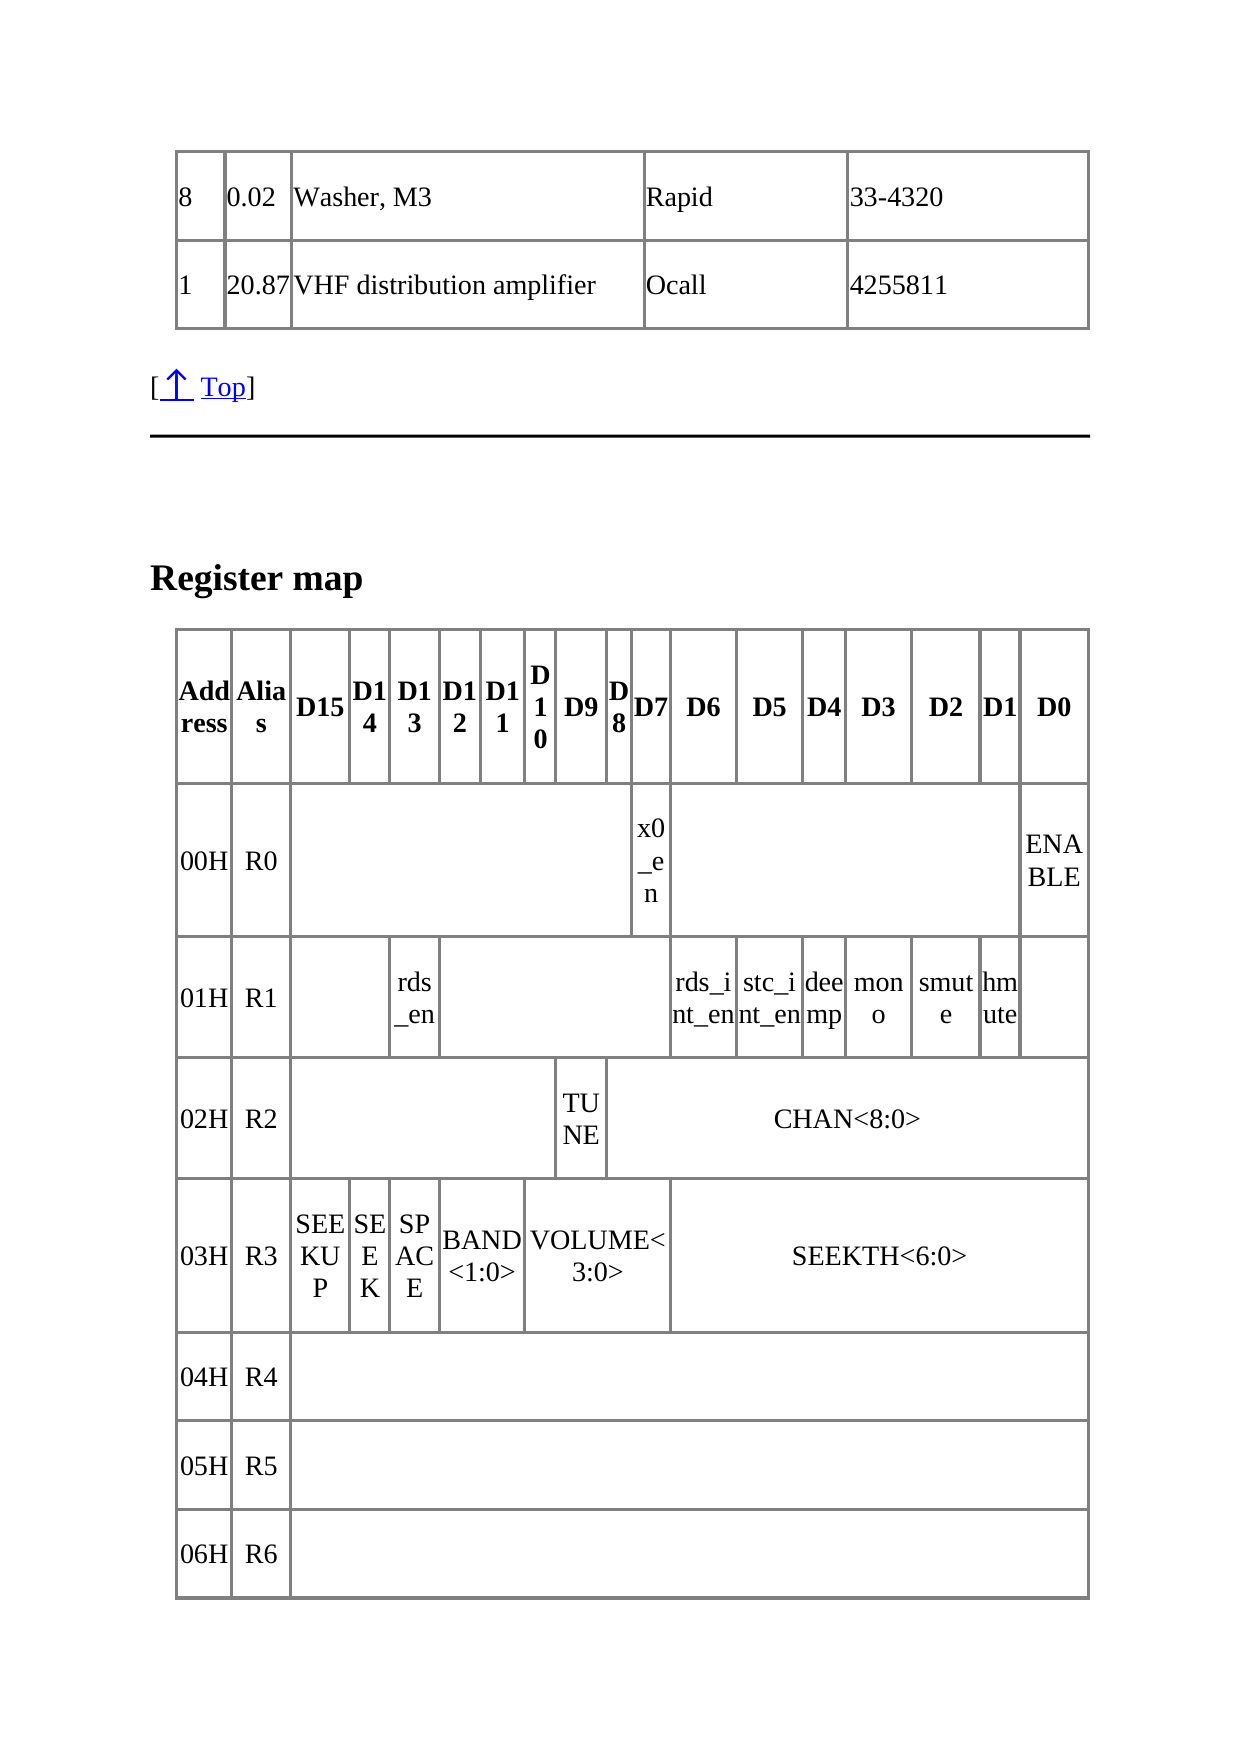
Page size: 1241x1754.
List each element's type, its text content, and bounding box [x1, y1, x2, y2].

table_cell [672, 785, 1018, 935]
table_cell 00H [178, 785, 230, 935]
table_cell 8 [178, 153, 223, 239]
table_cell 4255811 [849, 242, 1087, 327]
table_cell 06H [178, 1511, 230, 1596]
table_cell R1 [233, 938, 289, 1056]
table_cell TUNE [557, 1059, 605, 1177]
table_cell x0_en [633, 785, 669, 935]
text [↑ Top] [150, 359, 1090, 405]
text Register map [150, 556, 1090, 599]
table_cell R3 [233, 1180, 289, 1331]
table_header D11 [482, 631, 523, 782]
table_header D8 [608, 631, 630, 782]
table_header D4 [804, 631, 844, 782]
table_header D5 [738, 631, 801, 782]
table_cell 1 [178, 242, 223, 327]
table_cell CHAN<8:0> [608, 1059, 1087, 1177]
table_cell 20.87 [227, 242, 290, 327]
table_cell Rapid [646, 153, 846, 239]
table_header D12 [441, 631, 479, 782]
table_cell SPACE [391, 1180, 438, 1331]
table_cell SEEK [351, 1180, 388, 1331]
table_cell 33-4320 [849, 153, 1087, 239]
table_cell [292, 1059, 554, 1177]
table_header D9 [557, 631, 605, 782]
table_cell SEEKTH<6:0> [672, 1180, 1087, 1331]
table_cell BAND<1:0> [441, 1180, 523, 1331]
table_cell R6 [233, 1511, 289, 1596]
table_cell 03H [178, 1180, 230, 1331]
table_cell Washer, M3 [293, 153, 643, 239]
table_header D7 [633, 631, 669, 782]
table_cell [292, 938, 388, 1056]
table_cell rds_en [391, 938, 438, 1056]
table_header D3 [847, 631, 910, 782]
table_cell R5 [233, 1422, 289, 1508]
table_cell 04H [178, 1334, 230, 1419]
table_header D10 [526, 631, 554, 782]
table_cell R2 [233, 1059, 289, 1177]
table_cell stc_int_en [738, 938, 801, 1056]
table_cell rds_int_en [672, 938, 735, 1056]
table_cell R4 [233, 1334, 289, 1419]
table_header D0 [1022, 631, 1087, 782]
table_cell ENABLE [1022, 785, 1087, 935]
table_cell deemp [804, 938, 844, 1056]
table_header Alias [233, 631, 289, 782]
table_cell SEEKUP [292, 1180, 348, 1331]
table_cell R0 [233, 785, 289, 935]
table_header D15 [292, 631, 348, 782]
table_cell VHF distribution amplifier [293, 242, 643, 327]
table_cell [292, 1422, 1087, 1508]
table_header D2 [913, 631, 978, 782]
table_cell mono [847, 938, 910, 1056]
table_cell [441, 938, 669, 1056]
table_cell smute [913, 938, 978, 1056]
table_header D1 [982, 631, 1018, 782]
table_cell 0.02 [227, 153, 290, 239]
table_cell [1022, 938, 1087, 1056]
table_cell 02H [178, 1059, 230, 1177]
table_cell [292, 1334, 1087, 1419]
table_cell hmute [982, 938, 1018, 1056]
table_cell [292, 1511, 1087, 1596]
table_cell [292, 785, 630, 935]
table_cell VOLUME<3:0> [526, 1180, 669, 1331]
table_cell 05H [178, 1422, 230, 1508]
table_header Address [178, 631, 230, 782]
table_header D13 [391, 631, 438, 782]
table_header D14 [351, 631, 388, 782]
table_cell Ocall [646, 242, 846, 327]
table_header D6 [672, 631, 735, 782]
table_cell 01H [178, 938, 230, 1056]
